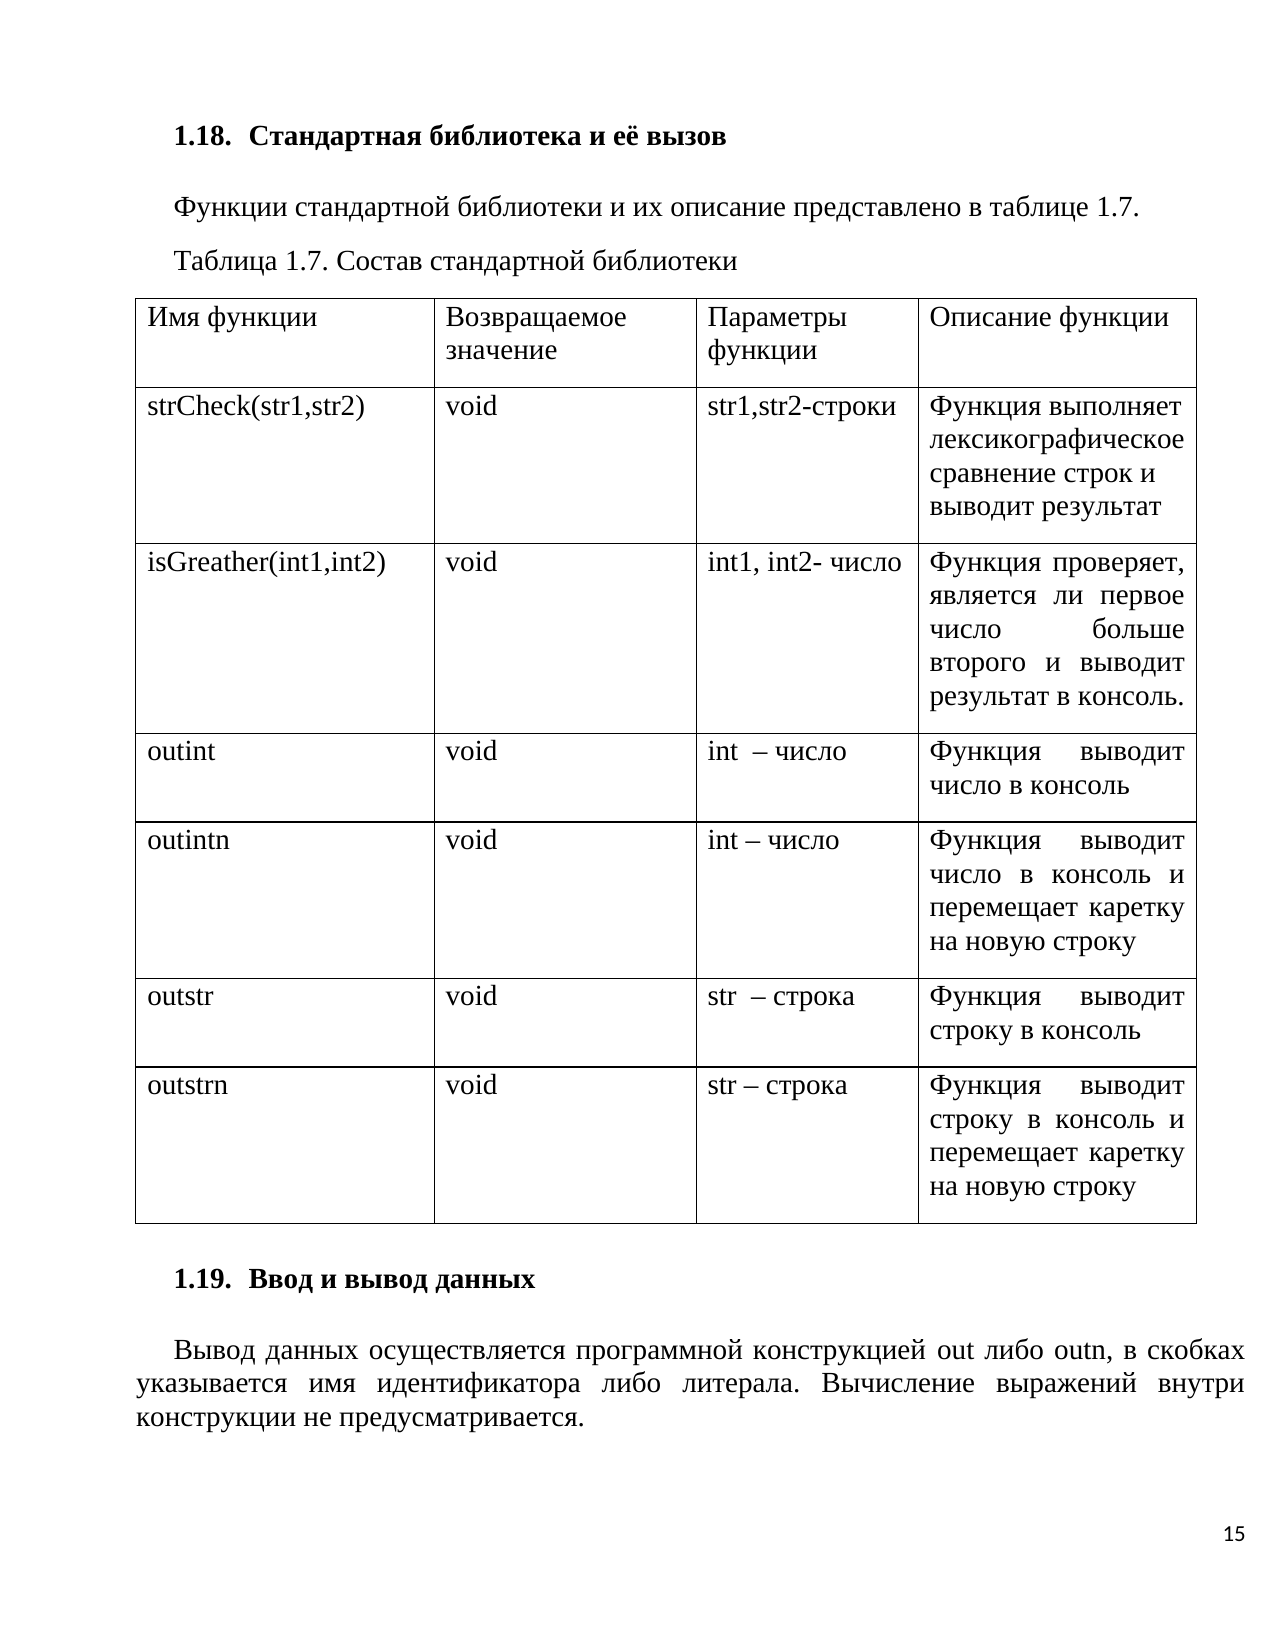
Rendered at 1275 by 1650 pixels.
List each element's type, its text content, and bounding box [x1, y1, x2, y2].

table_header Возвращаемое значение [435, 299, 696, 387]
table_cell isGreather(int1,int2) [136, 544, 434, 732]
table_cell str – строка [697, 1068, 918, 1222]
subtitle Стандартная библиотека и её вызов [173, 118, 1245, 152]
table_cell void [435, 1068, 696, 1222]
table_header Параметры функции [697, 299, 918, 387]
table_cell Функция выводит число в консоль и перемещает каретку на новую строку [919, 823, 1196, 977]
table_cell int – число [697, 734, 918, 821]
table_cell int1, int2- число [697, 544, 918, 732]
table_cell strCheck(str1,str2) [136, 388, 434, 543]
table_cell outstr [136, 979, 434, 1066]
table_cell Функция выводит строку в консоль и перемещает каретку на новую строку [919, 1068, 1196, 1222]
table_cell outstrn [136, 1068, 434, 1222]
table_cell Функция выводит строку в консоль [919, 979, 1196, 1066]
table_cell str1,str2-строки [697, 388, 918, 543]
table_cell str – строка [697, 979, 918, 1066]
table_cell void [435, 388, 696, 543]
text Функции стандартной библиотеки и их описание представлено в таблице 1.7. [136, 189, 1245, 223]
table_cell Функция проверяет, является ли первое число больше второго и выводит результат в консоль. [919, 544, 1196, 732]
table_cell void [435, 734, 696, 821]
table_cell int – число [697, 823, 918, 977]
table_cell outintn [136, 823, 434, 977]
text Таблица 1.7. Состав стандартной библиотеки [136, 243, 1245, 277]
subtitle Ввод и вывод данных [173, 1261, 1245, 1294]
table_cell void [435, 979, 696, 1066]
table_cell Функция выводит число в консоль [919, 734, 1196, 821]
table_cell Функция выполняет лексикографическое сравнение строк и выводит результат [919, 388, 1196, 543]
table_header Имя функции [136, 299, 434, 387]
table_cell void [435, 823, 696, 977]
table_cell outint [136, 734, 434, 821]
table_header Описание функции [919, 299, 1196, 387]
text Вывод данных осуществляется программной конструкцией out либо outn, в скобках указывается имя идентификатора либо литерала. Вычисление выражений внутри конструкции не предусматривается. [136, 1332, 1245, 1433]
table_cell void [435, 544, 696, 732]
